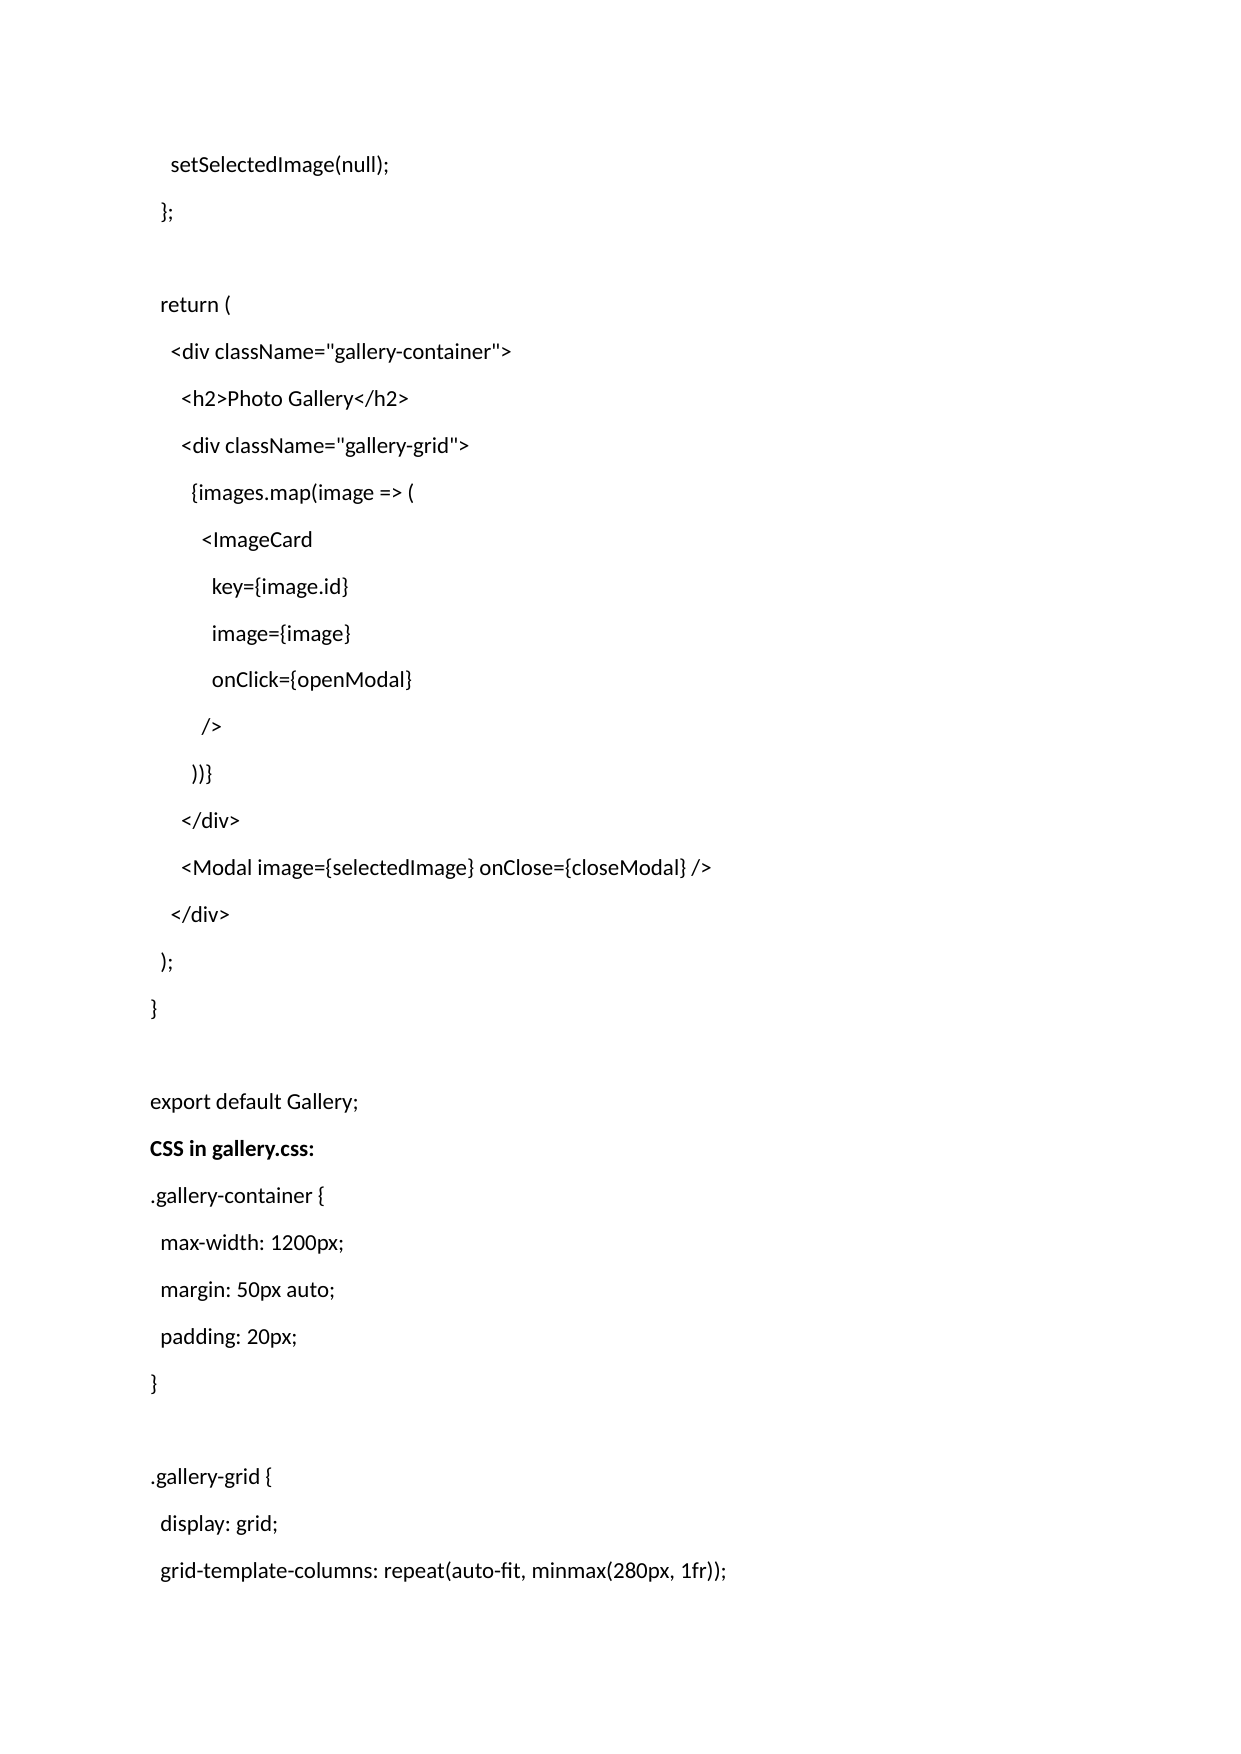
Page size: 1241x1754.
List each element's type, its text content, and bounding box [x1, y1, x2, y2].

text padding: 20px; [150, 1322, 1090, 1350]
text ))} [150, 759, 1090, 787]
text .gallery-grid { [150, 1462, 1090, 1491]
text /> [150, 712, 1090, 741]
text CSS in gallery.css: [150, 1134, 1090, 1162]
text <Modal image={selectedImage} onClose={closeModal} /> [150, 853, 1090, 881]
text } [150, 1369, 1090, 1397]
text onClick={openModal} [150, 666, 1090, 694]
text <div className="gallery-grid"> [150, 431, 1090, 459]
text .gallery-container { [150, 1181, 1090, 1209]
text </div> [150, 806, 1090, 834]
text display: grid; [150, 1509, 1090, 1537]
text image={image} [150, 619, 1090, 647]
text </div> [150, 900, 1090, 928]
text margin: 50px auto; [150, 1275, 1090, 1303]
text }; [150, 197, 1090, 225]
text <ImageCard [150, 525, 1090, 553]
text <div className="gallery-container"> [150, 337, 1090, 366]
text setSelectedImage(null); [150, 150, 1090, 178]
text } [150, 994, 1090, 1022]
text grid-template-columns: repeat(auto-fit, minmax(280px, 1fr)); [150, 1556, 1090, 1584]
text return ( [150, 291, 1090, 319]
text export default Gallery; [150, 1087, 1090, 1116]
text ); [150, 947, 1090, 975]
text key={image.id} [150, 572, 1090, 600]
text <h2>Photo Gallery</h2> [150, 384, 1090, 412]
text {images.map(image => ( [150, 478, 1090, 506]
text max-width: 1200px; [150, 1228, 1090, 1256]
